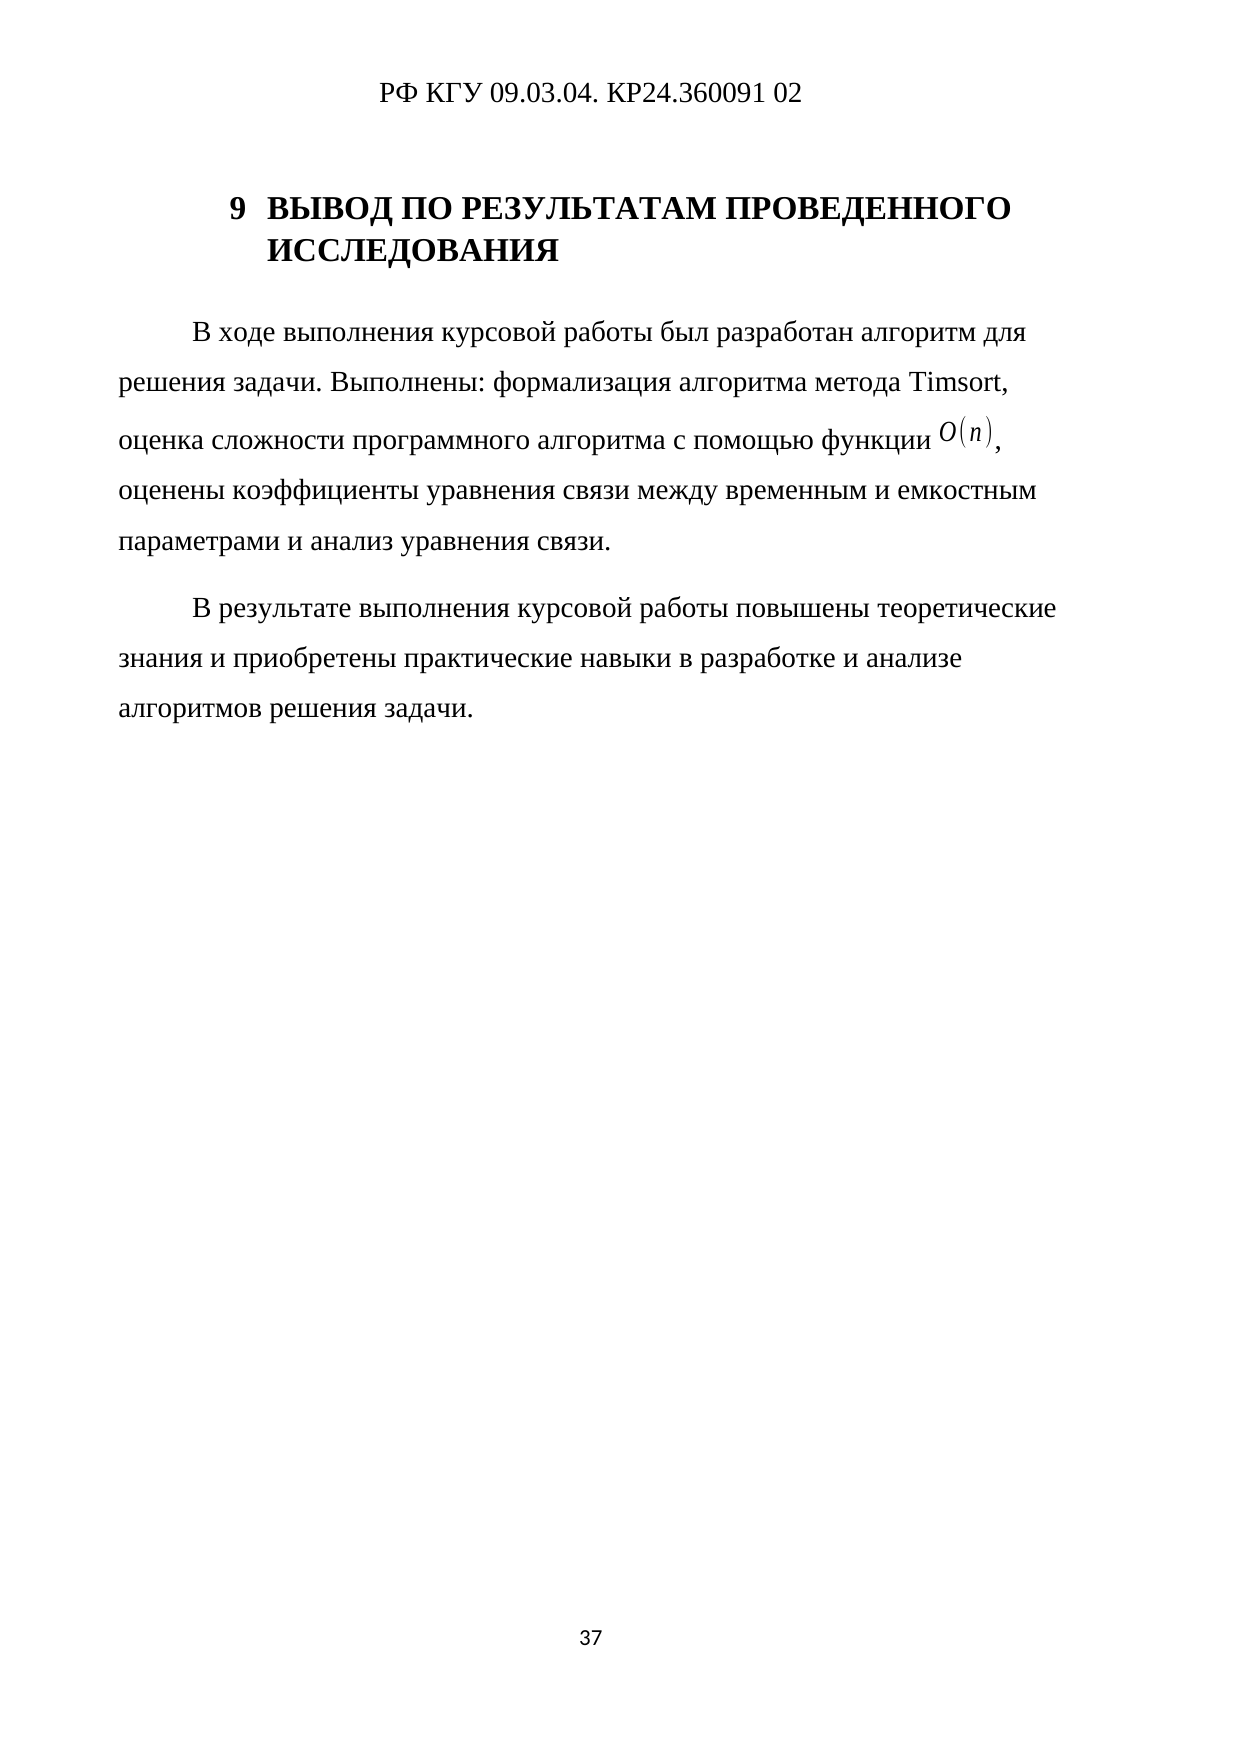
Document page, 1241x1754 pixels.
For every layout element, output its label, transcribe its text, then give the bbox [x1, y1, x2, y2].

subtitle ВЫВОД ПО РЕЗУЛЬТАТАМ ПРОВЕДЕННОГО ИССЛЕДОВАНИЯ [229, 188, 1063, 268]
text В ходе выполнения курсовой работы был разработан алгоритм для решения задачи. Выполнены: формализация алгоритма метода Timsort, оценка сложности программного алгоритма с помощью функции , оценены коэффициенты уравнения связи между временным и емкостным параметрами и анализ уравнения связи. [118, 314, 1063, 556]
text В результате выполнения курсовой работы повышены теоретические знания и приобретены практические навыки в разработке и анализе алгоритмов решения задачи. [118, 590, 1063, 724]
